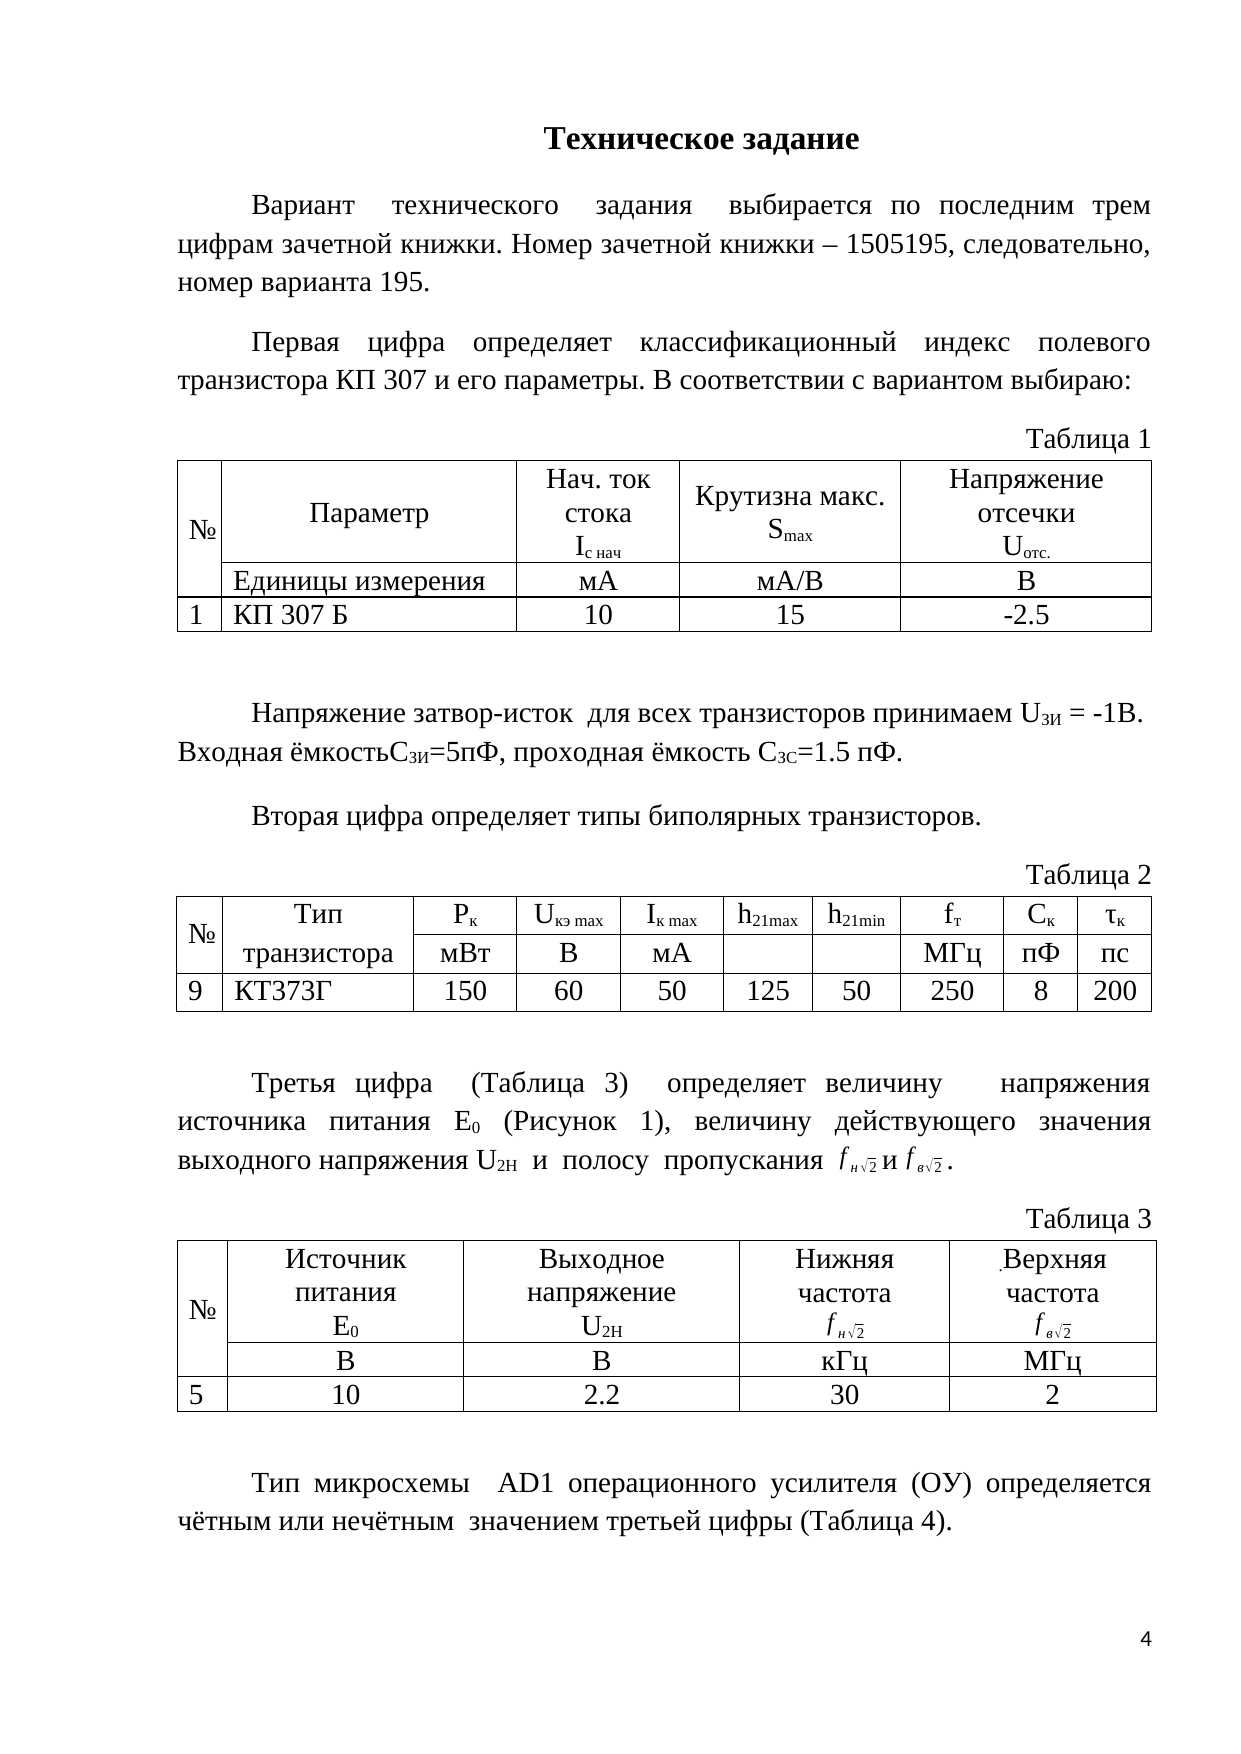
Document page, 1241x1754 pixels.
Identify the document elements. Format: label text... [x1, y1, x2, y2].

table_cell 50 [813, 974, 900, 1011]
table_header Iк max [621, 897, 723, 934]
table_cell В [464, 1343, 739, 1376]
text Входная ёмкостьCЗИ=5пФ, проходная ёмкость СЗС=1.5 пФ. [177, 734, 1152, 768]
table_cell 10 [517, 598, 679, 631]
table_header h21max [724, 897, 812, 934]
table_cell В [228, 1343, 463, 1376]
text Таблица 3 [177, 1201, 1152, 1235]
table_header Нач. ток стока Ic нач [517, 461, 679, 562]
table_cell 30 [740, 1377, 949, 1411]
table_cell В [517, 935, 620, 972]
table_cell 125 [724, 974, 812, 1011]
table_cell 5 [178, 1377, 227, 1411]
table_cell 150 [414, 974, 516, 1011]
table_header Напряжение отсечки Uотс. [901, 461, 1151, 562]
table_cell мA [621, 935, 723, 972]
table_cell мA/B [680, 563, 900, 596]
table_cell 15 [680, 598, 900, 631]
table_header № [177, 897, 222, 972]
table_cell 9 [177, 974, 222, 1011]
table_header h21min [813, 897, 900, 934]
table_cell Единицы измерения [222, 563, 516, 596]
text Таблица 1 [177, 422, 1152, 455]
table_cell мA [517, 563, 679, 596]
table_header Тип транзистора [223, 897, 413, 972]
text Первая цифра определяет классификационный индекс полевого транзистора КП 307 и его параметры. В соответствии с вариантом выбираю: [177, 324, 1152, 396]
table_cell 2.2 [464, 1377, 739, 1411]
table_cell МГц [950, 1343, 1156, 1376]
table_header Источник питания Е0 [228, 1241, 463, 1342]
table_cell 50 [621, 974, 723, 1011]
table_header Выходное напряжение U2Н [464, 1241, 739, 1342]
table_cell 8 [1004, 974, 1077, 1011]
table_header fт [901, 897, 1003, 934]
table_cell [724, 935, 812, 972]
table_header Ск [1004, 897, 1077, 934]
text Напряжение затвор-исток для всех транзисторов принимаем UЗИ = -1В. [177, 696, 1152, 729]
table_cell КТ373Г [223, 974, 413, 1011]
table_header Нижняя частота [740, 1241, 949, 1342]
table_header № [178, 461, 221, 596]
table_header Uкэ max [517, 897, 620, 934]
table_cell 200 [1078, 974, 1151, 1011]
table_cell пс [1078, 935, 1151, 972]
table_header τк [1078, 897, 1151, 934]
table_header Крутизна макс. Smax [680, 461, 900, 562]
table_cell 1 [178, 598, 221, 631]
table_cell 10 [228, 1377, 463, 1411]
table_cell [813, 935, 900, 972]
table_header Параметр [222, 461, 516, 562]
text Третья цифра (Таблица 3) определяет величину напряжения источника питания E0 (Рисунок 1), величину действующего значения выходного напряжения U2Н и полосу пропускания и . [177, 1065, 1152, 1176]
table_cell КП 307 Б [222, 598, 516, 631]
table_cell МГц [901, 935, 1003, 972]
text Вторая цифра определяет типы биполярных транзисторов. [177, 798, 1152, 831]
table_cell 60 [517, 974, 620, 1011]
table_cell мBт [414, 935, 516, 972]
table_header Рк [414, 897, 516, 934]
table_cell кГц [740, 1343, 949, 1376]
table_cell B [901, 563, 1151, 596]
table_cell пФ [1004, 935, 1077, 972]
text Вариант технического задания выбирается по последним трем цифрам зачетной книжки. Номер зачетной книжки – 1505195, следовательно, номер варианта 195. [177, 187, 1152, 298]
text Тип микросхемы AD1 операционного усилителя (ОУ) определяется чётным или нечётным значением третьей цифры (Таблица 4). [177, 1465, 1152, 1537]
table_header .Верхняя частота [950, 1241, 1156, 1342]
table_cell 250 [901, 974, 1003, 1011]
text Таблица 2 [177, 857, 1152, 891]
table_header № [178, 1241, 227, 1376]
subtitle Техническое задание [177, 118, 1152, 156]
table_cell -2.5 [901, 598, 1151, 631]
table_cell 2 [950, 1377, 1156, 1411]
